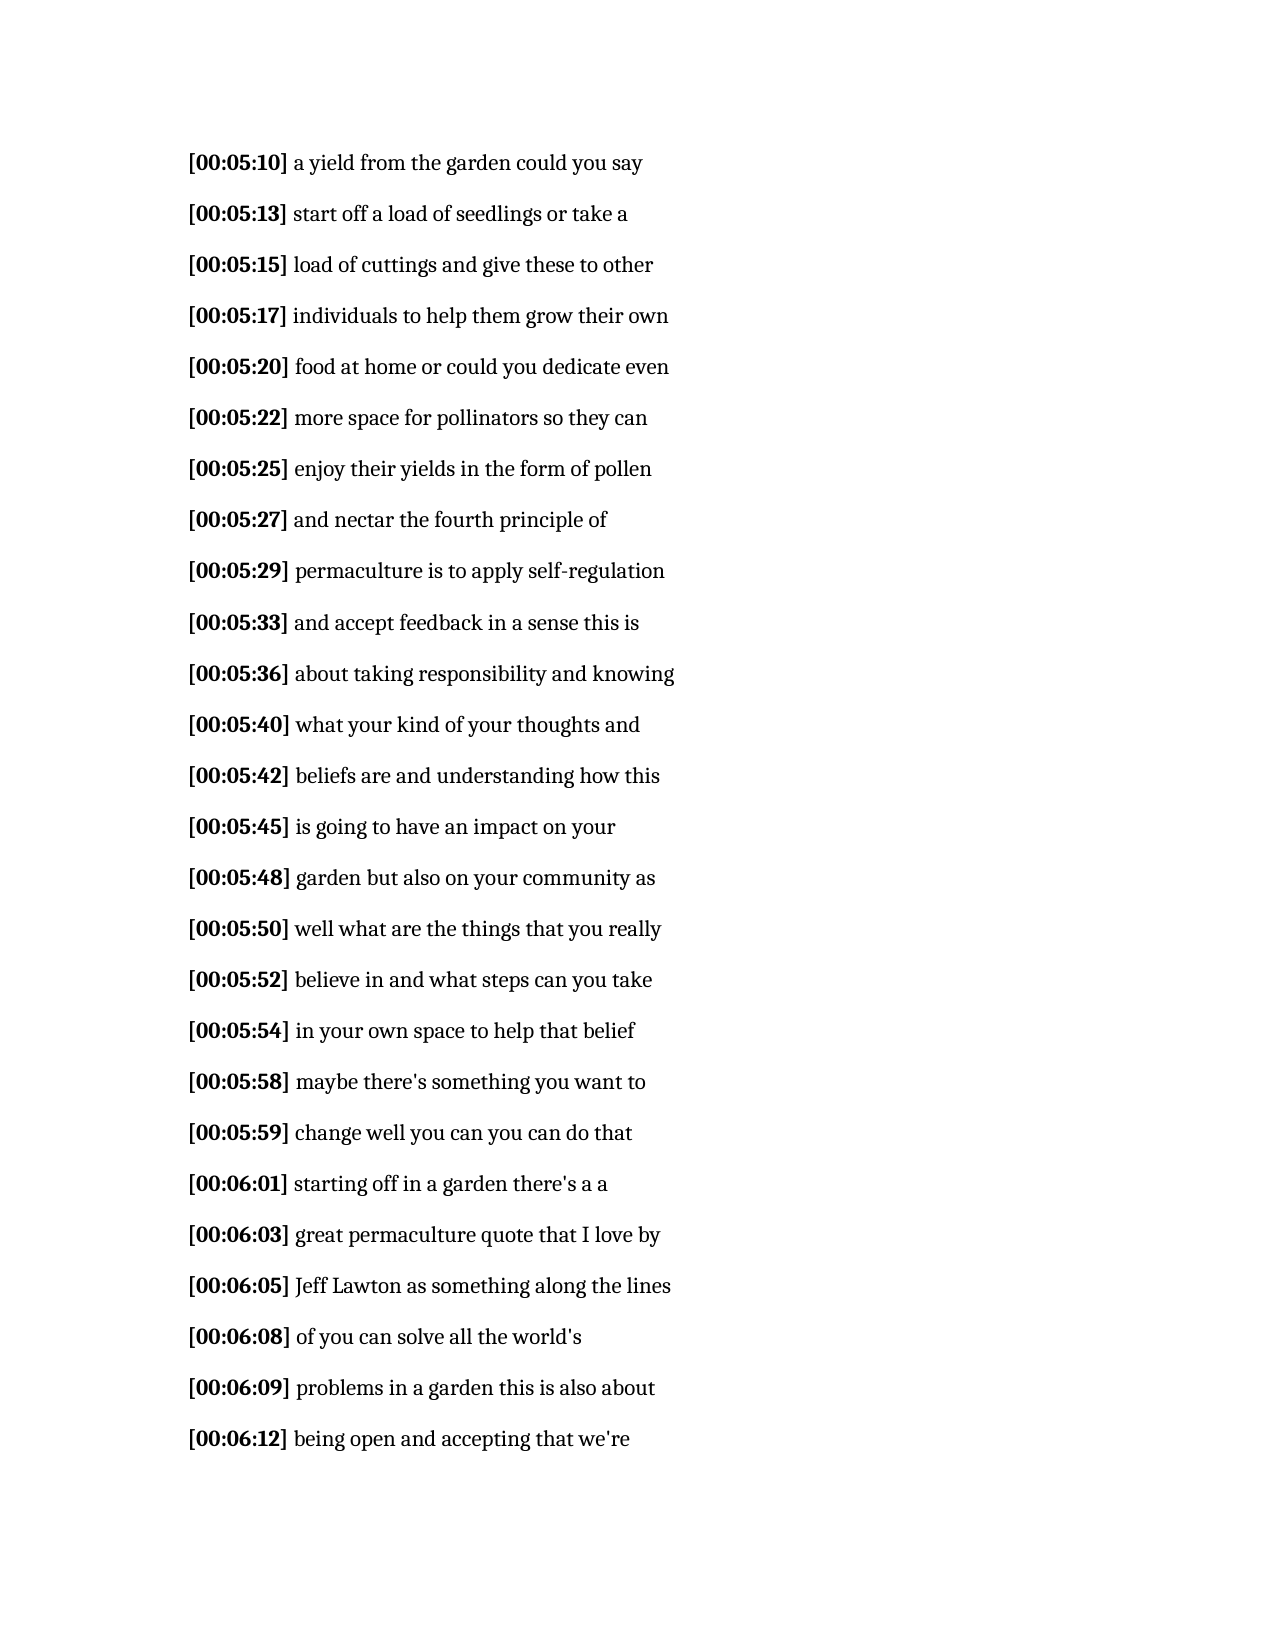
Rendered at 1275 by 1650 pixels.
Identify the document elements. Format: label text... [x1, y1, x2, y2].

text [00:06:12] being open and accepting that we're [187, 1426, 1087, 1452]
text [00:05:45] is going to have an impact on your [187, 813, 1087, 840]
text [00:05:20] food at home or could you dedicate even [187, 354, 1087, 381]
text [00:05:36] about taking responsibility and knowing [187, 660, 1087, 687]
text [00:06:08] of you can solve all the world's [187, 1324, 1087, 1350]
text [00:05:25] enjoy their yields in the form of pollen [187, 456, 1087, 483]
text [00:05:48] garden but also on your community as [187, 864, 1087, 891]
text [00:06:03] great permaculture quote that I love by [187, 1222, 1087, 1248]
text [00:05:58] maybe there's something you want to [187, 1069, 1087, 1095]
text [00:06:05] Jeff Lawton as something along the lines [187, 1273, 1087, 1299]
text [00:05:27] and nectar the fourth principle of [187, 507, 1087, 534]
text [00:05:15] load of cuttings and give these to other [187, 252, 1087, 278]
text [00:05:40] what your kind of your thoughts and [187, 711, 1087, 738]
text [00:05:22] more space for pollinators so they can [187, 405, 1087, 432]
text [00:05:33] and accept feedback in a sense this is [187, 609, 1087, 636]
text [00:05:42] beliefs are and understanding how this [187, 762, 1087, 789]
text [00:05:10] a yield from the garden could you say [187, 150, 1087, 176]
text [00:05:17] individuals to help them grow their own [187, 303, 1087, 329]
text [00:05:54] in your own space to help that belief [187, 1018, 1087, 1044]
text [00:05:13] start off a load of seedlings or take a [187, 201, 1087, 227]
text [00:05:29] permaculture is to apply self-regulation [187, 558, 1087, 585]
text [00:05:50] well what are the things that you really [187, 916, 1087, 942]
text [00:06:09] problems in a garden this is also about [187, 1375, 1087, 1401]
text [00:05:59] change well you can you can do that [187, 1120, 1087, 1146]
text [00:06:01] starting off in a garden there's a a [187, 1171, 1087, 1197]
text [00:05:52] believe in and what steps can you take [187, 967, 1087, 993]
